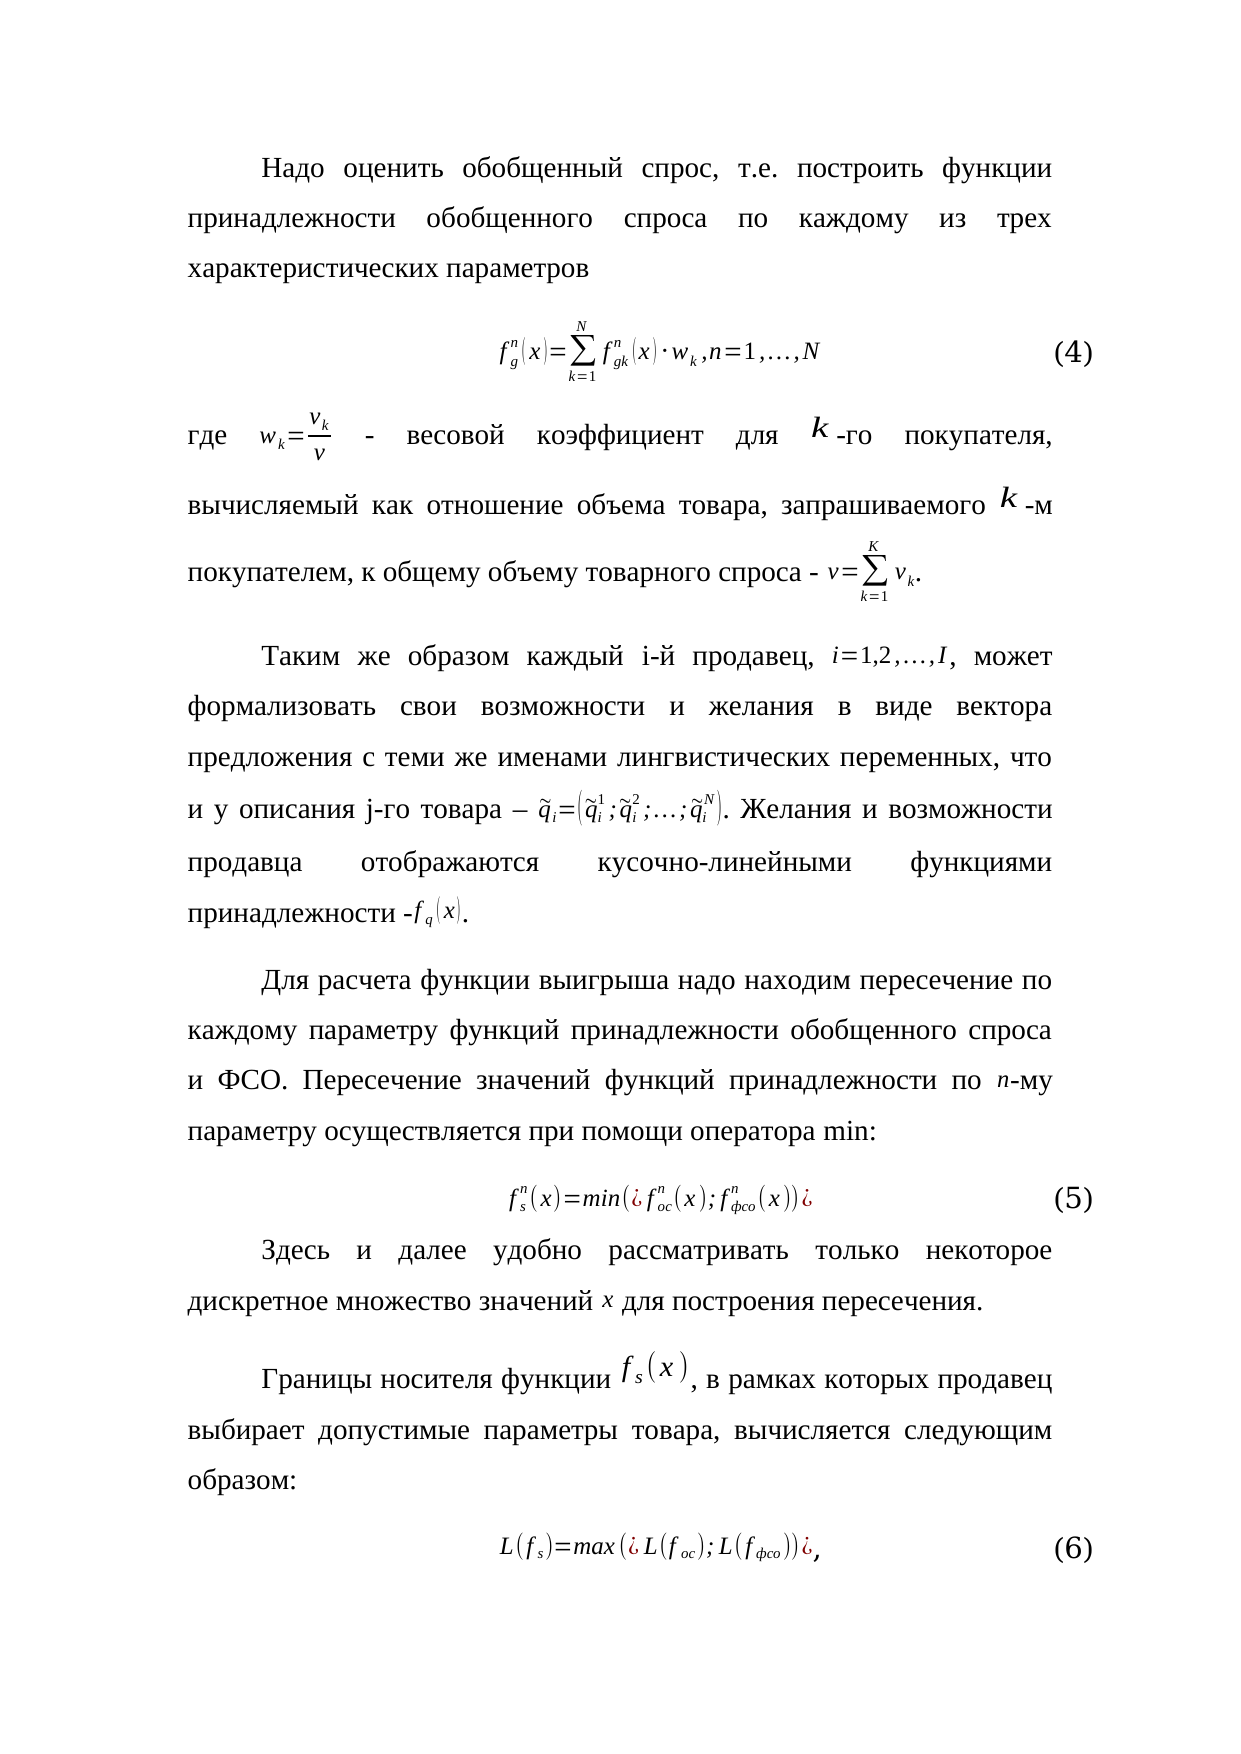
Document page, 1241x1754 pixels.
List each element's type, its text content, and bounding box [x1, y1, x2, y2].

text Таким же образом каждый i-й продавец, , может формализовать свои возможности и желания в виде вектора предложения с теми же именами лингвистических переменных, что и у описания j-го товара – . Желания и возможности продавца отображаются кусочно-линейными функциями принадлежности -. [187, 638, 1053, 928]
text Для расчета функции выигрыша надо находим пересечение по каждому параметру функций принадлежности обобщенного спроса и ФСО. Пересечение значений функций принадлежности по -му параметру осуществляется при помощи оператора min: [187, 962, 1053, 1146]
text где - весовой коэффициент для -го покупателя, вычисляемый как отношение объема товара, запрашиваемого -м покупателем, к общему объему товарного спроса - . [187, 402, 1053, 605]
text Надо оценить обобщенный спрос, т.е. построить функции принадлежности обобщенного спроса по каждому из трех характеристических параметров [187, 150, 1053, 284]
text Здесь и далее удобно рассматривать только некоторое дискретное множество значений для построения пересечения. [187, 1232, 1053, 1316]
text Границы носителя функции , в рамках которых продавец выбирает допустимые параметры товара, вычисляется следующим образом: [187, 1349, 1053, 1496]
